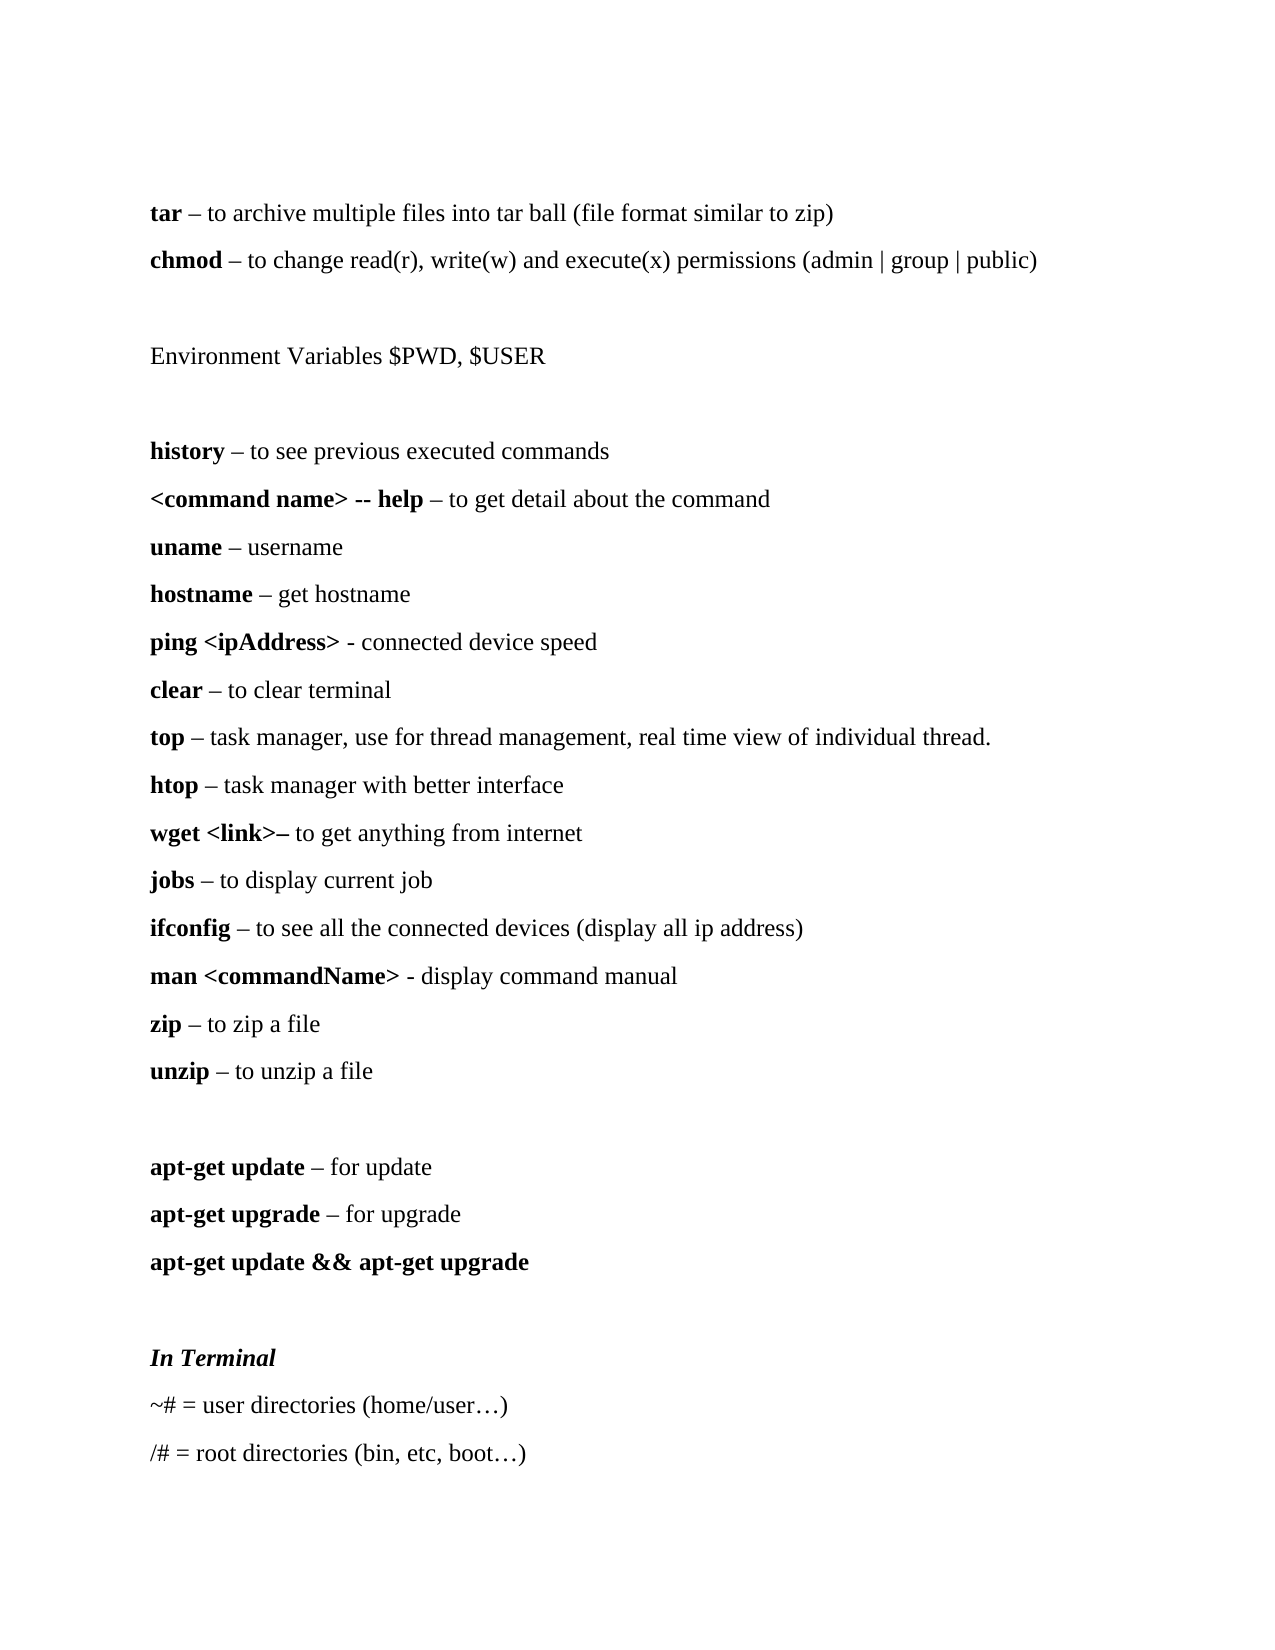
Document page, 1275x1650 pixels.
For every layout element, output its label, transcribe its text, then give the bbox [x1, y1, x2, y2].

text man <commandName> - display command manual [150, 961, 1125, 990]
text chmod – to change read(r), write(w) and execute(x) permissions (admin | group | public) [150, 245, 1125, 274]
text ~# = user directories (home/user…) [150, 1390, 1125, 1419]
text top – task manager, use for thread management, real time view of individual thread. [150, 722, 1125, 751]
text uname – username [150, 532, 1125, 560]
text clear – to clear terminal [150, 675, 1125, 703]
text <command name> -- help – to get detail about the command [150, 484, 1125, 513]
text /# = root directories (bin, etc, boot…) [150, 1438, 1125, 1467]
text hostname – get hostname [150, 579, 1125, 608]
text htop – task manager with better interface [150, 770, 1125, 799]
text ping <ipAddress> - connected device speed [150, 627, 1125, 656]
text jobs – to display current job [150, 866, 1125, 894]
text apt-get upgrade – for upgrade [150, 1199, 1125, 1228]
text wget <link>– to get anything from internet [150, 818, 1125, 847]
text zip – to zip a file [150, 1009, 1125, 1037]
text history – to see previous executed commands [150, 436, 1125, 465]
text apt-get update && apt-get upgrade [150, 1247, 1125, 1276]
text In Terminal [150, 1343, 1125, 1371]
text tar – to archive multiple files into tar ball (file format similar to zip) [150, 198, 1125, 226]
text Environment Variables $PWD, $USER [150, 341, 1125, 369]
text apt-get update – for update [150, 1152, 1125, 1181]
text unzip – to unzip a file [150, 1056, 1125, 1085]
text ifconfig – to see all the connected devices (display all ip address) [150, 913, 1125, 942]
